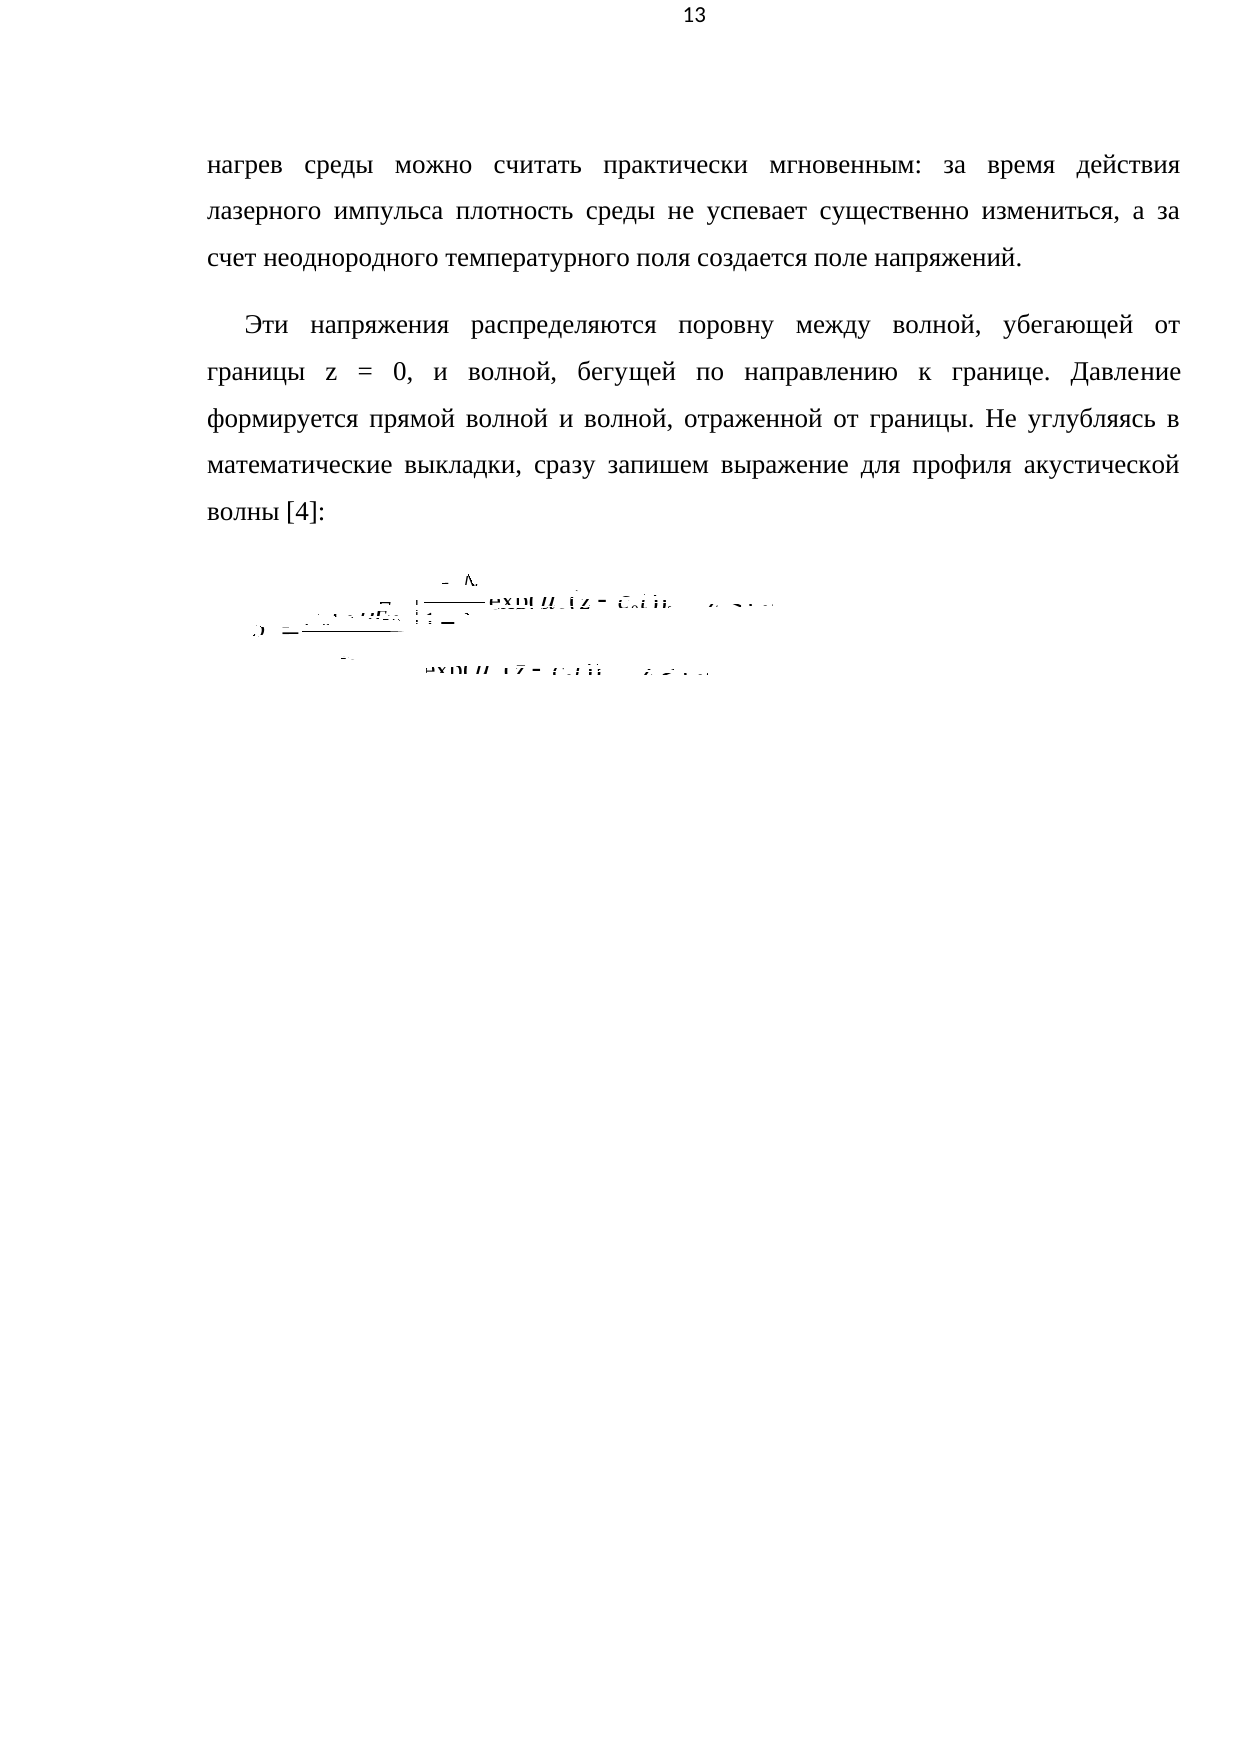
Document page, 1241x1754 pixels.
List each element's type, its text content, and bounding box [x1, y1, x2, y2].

text Эти напряжения распределяются поровну между волной, убегающей от границы z = 0, и волной, бегущей по направлению к границе. Давление формируется прямой волной и волной, отраженной от границы. Не углубляясь в математические выкладки, сразу запишем выражение для профиля акустической волны [4]: [207, 308, 1181, 526]
